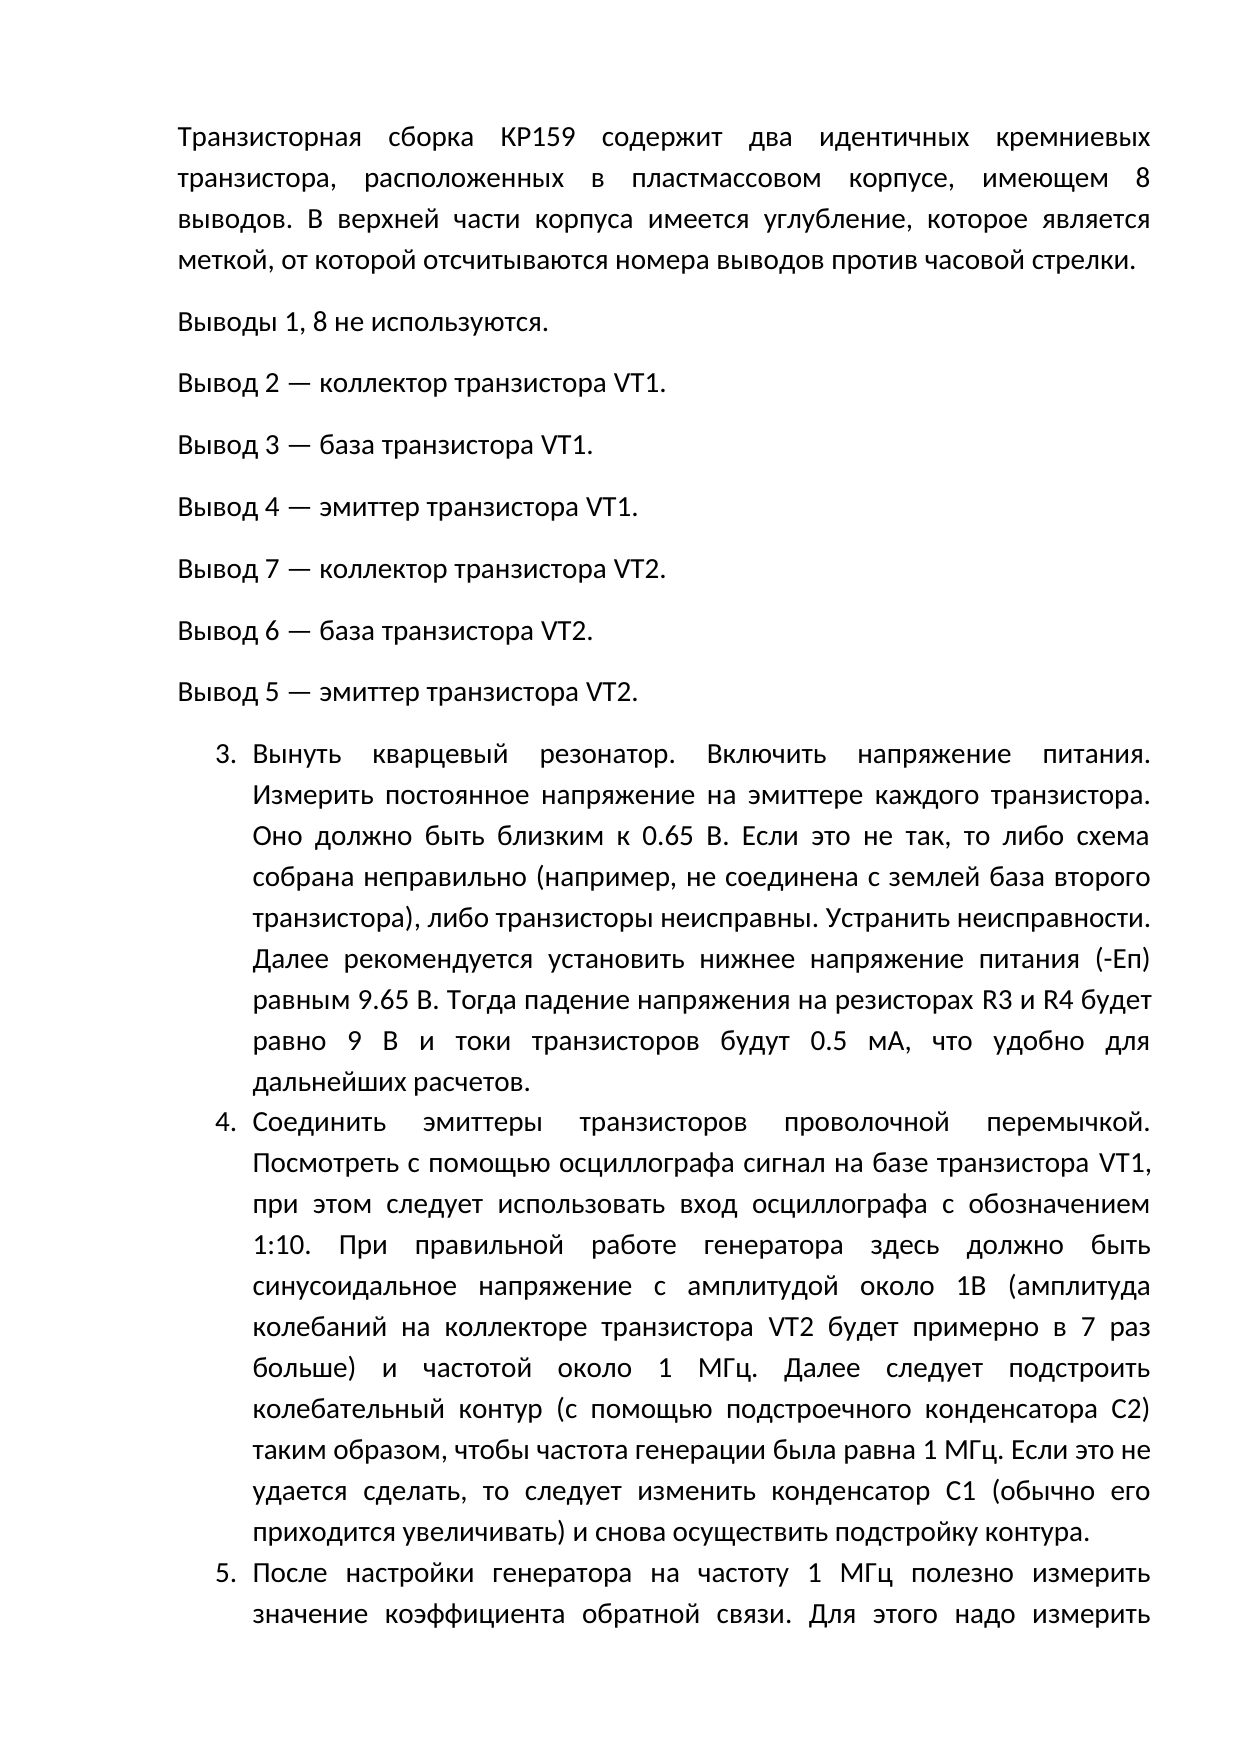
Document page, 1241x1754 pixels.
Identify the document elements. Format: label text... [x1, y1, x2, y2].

text Транзисторная сборка КР159 содержит два идентичных кремниевых транзистора, расположенных в пластмассовом корпусе, имеющем 8 выводов. В верхней части корпуса имеется углубление, которое является меткой, от которой отсчитываются номера выводов против часовой стрелки. [177, 118, 1152, 277]
text Вывод 6 — база транзистора VT2. [177, 612, 1152, 647]
text Вывод 5 — эмиттер транзистора VT2. [177, 673, 1152, 709]
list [215, 1554, 1152, 1630]
text Вывод 4 — эмиттер транзистора VT1. [177, 488, 1152, 524]
text Вывод 7 — коллектор транзистора VT2. [177, 550, 1152, 585]
list Вынуть кварцевый резонатор. Включить напряжение питания. Измерить постоянное напряжение на эмиттере каждого транзистора. Оно должно быть близким к 0.65 В. Если это не так, то либо схема собрана неправильно (например, не соединена с землей база второго транзистора), либо транзисторы неисправны. Устранить неисправности. Далее рекомендуется установить нижнее напряжение питания (-Еп) равным 9.65 В. Тогда падение напряжения на резисторах R3 и R4 будет равно 9 В и токи транзисторов будут 0.5 мА, что удобно для дальнейших расчетов. [215, 735, 1152, 1098]
text Выводы 1, 8 не используются. [177, 303, 1152, 338]
list Соединить эмиттеры транзисторов проволочной перемычкой. Посмотреть с помощью осциллографа сигнал на базе транзистора VT1, при этом следует использовать вход осциллографа с обозначением 1:10. При правильной работе генератора здесь должно быть синусоидальное напряжение с амплитудой около 1В (амплитуда колебаний на коллекторе транзистора VT2 будет примерно в 7 раз больше) и частотой около 1 МГц. Далее следует подстроить колебательный контур (с помощью подстроечного конденсатора С2) таким образом, чтобы частота генерации была равна 1 МГц. Если это не удается сделать, то следует изменить конденсатор С1 (обычно его приходится увеличивать) и снова осуществить подстройку контура. [215, 1103, 1152, 1548]
text Вывод 2 — коллектор транзистора VT1. [177, 364, 1152, 400]
text Вывод 3 — база транзистора VT1. [177, 426, 1152, 462]
